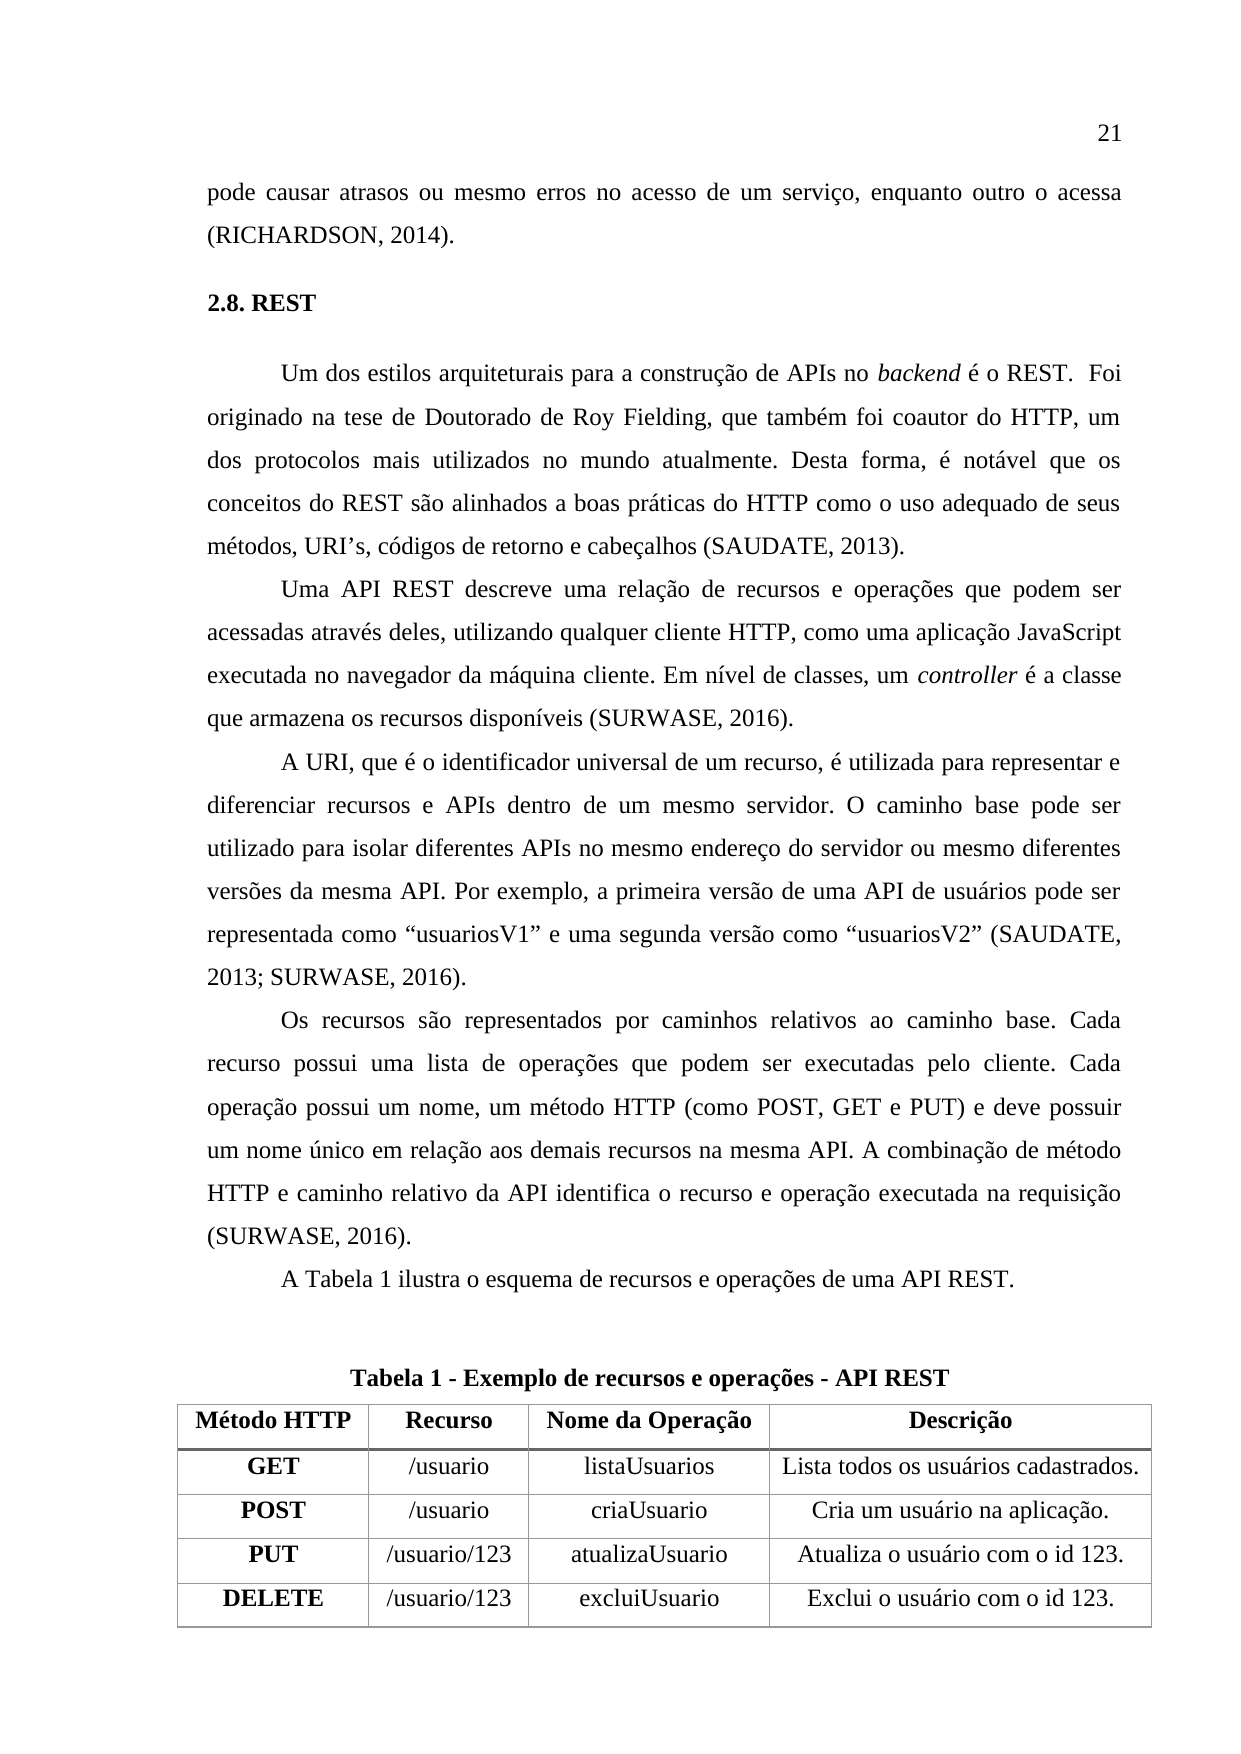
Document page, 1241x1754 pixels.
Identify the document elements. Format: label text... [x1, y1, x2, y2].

subtitle 2.8. REST [207, 288, 1122, 317]
table_cell listaUsuarios [529, 1451, 769, 1494]
table_cell PUT [178, 1539, 368, 1582]
text A Tabela 1 ilustra o esquema de recursos e operações de uma API REST. [207, 1264, 1122, 1293]
table_cell atualizaUsuario [529, 1539, 769, 1582]
text Tabela 1 - Exemplo de recursos e operações - API REST [177, 1363, 1122, 1392]
table_cell Atualiza o usuário com o id 123. [770, 1539, 1151, 1582]
table_header Método HTTP [178, 1405, 368, 1448]
table_cell Lista todos os usuários cadastrados. [770, 1451, 1151, 1494]
text A URI, que é o identificador universal de um recurso, é utilizada para representar e diferenciar recursos e APIs dentro de um mesmo servidor. O caminho base pode ser utilizado para isolar diferentes APIs no mesmo endereço do servidor ou mesmo diferentes versões da mesma API. Por exemplo, a primeira versão de uma API de usuários pode ser representada como “usuariosV1” e uma segunda versão como “usuariosV2” (SAUDATE, 2013; SURWASE, 2016). [207, 747, 1122, 991]
table_cell criaUsuario [529, 1495, 769, 1538]
table_cell Cria um usuário na aplicação. [770, 1495, 1151, 1538]
table_cell /usuario [369, 1451, 528, 1494]
table_header Recurso [369, 1405, 528, 1448]
table_cell excluiUsuario [529, 1584, 769, 1626]
table_cell DELETE [178, 1584, 368, 1626]
table_header Nome da Operação [529, 1405, 769, 1448]
text Um dos estilos arquiteturais para a construção de APIs no backend é o REST. Foi originado na tese de Doutorado de Roy Fielding, que também foi coautor do HTTP, um dos protocolos mais utilizados no mundo atualmente. Desta forma, é notável que os conceitos do REST são alinhados a boas práticas do HTTP como o uso adequado de seus métodos, URI’s, códigos de retorno e cabeçalhos (SAUDATE, 2013). [207, 358, 1122, 560]
table_cell /usuario/123 [369, 1539, 528, 1582]
text Os recursos são representados por caminhos relativos ao caminho base. Cada recurso possui uma lista de operações que podem ser executadas pelo cliente. Cada operação possui um nome, um método HTTP (como POST, GET e PUT) e deve possuir um nome único em relação aos demais recursos na mesma API. A combinação de método HTTP e caminho relativo da API identifica o recurso e operação executada na requisição (SURWASE, 2016). [207, 1005, 1122, 1250]
table_cell GET [178, 1451, 368, 1494]
table_cell Exclui o usuário com o id 123. [770, 1584, 1151, 1626]
text Uma API REST descreve uma relação de recursos e operações que podem ser acessadas através deles, utilizando qualquer cliente HTTP, como uma aplicação JavaScript executada no navegador da máquina cliente. Em nível de classes, um controller é a classe que armazena os recursos disponíveis (SURWASE, 2016). [207, 574, 1122, 732]
table_header Descrição [770, 1405, 1151, 1448]
table_cell POST [178, 1495, 368, 1538]
table_cell /usuario [369, 1495, 528, 1538]
table_cell /usuario/123 [369, 1584, 528, 1626]
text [207, 177, 1122, 249]
